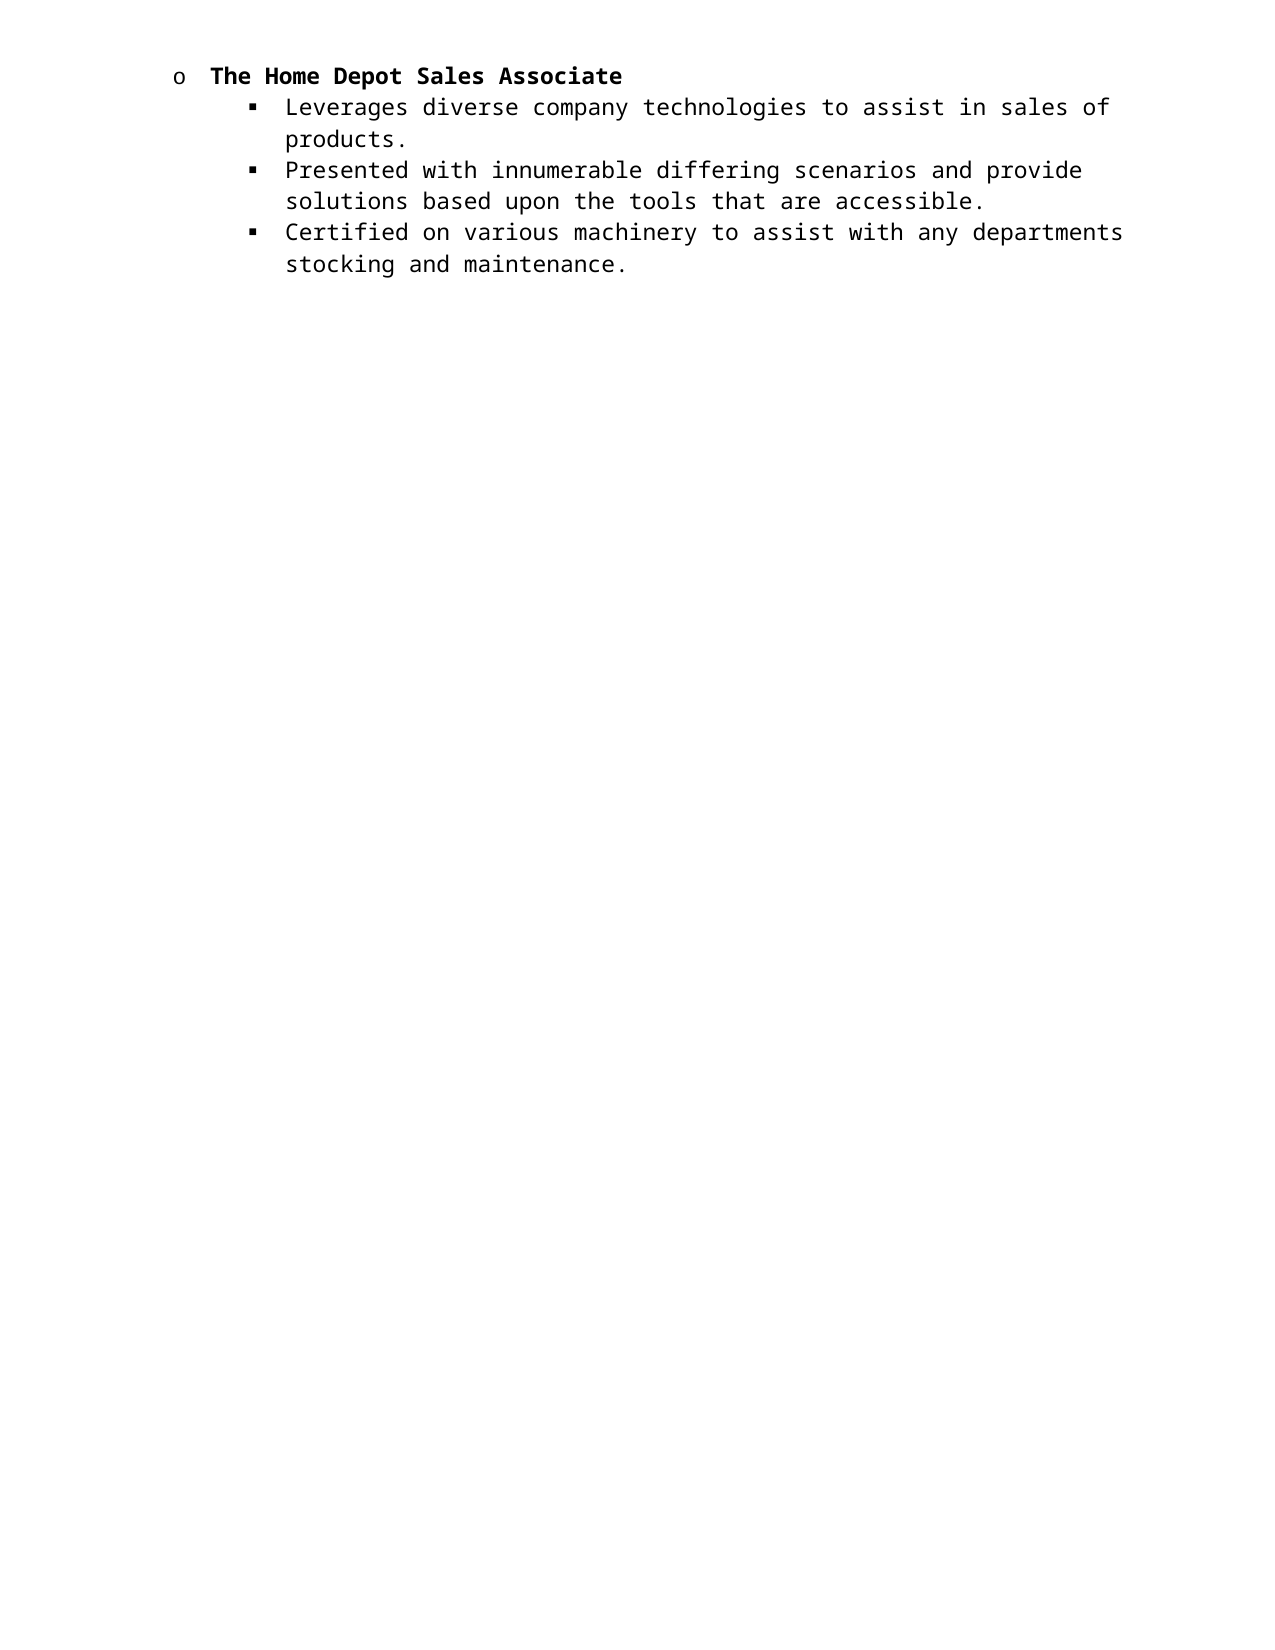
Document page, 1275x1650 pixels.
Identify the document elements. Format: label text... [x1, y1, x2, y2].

list Leverages diverse company technologies to assist in sales of products. [247, 91, 1215, 154]
list Certified on various machinery to assist with any departments stocking and maintenance. [247, 216, 1215, 279]
list The Home Depot Sales Associate [172, 60, 1215, 91]
list Presented with innumerable differing scenarios and provide solutions based upon the tools that are accessible. [247, 154, 1215, 216]
